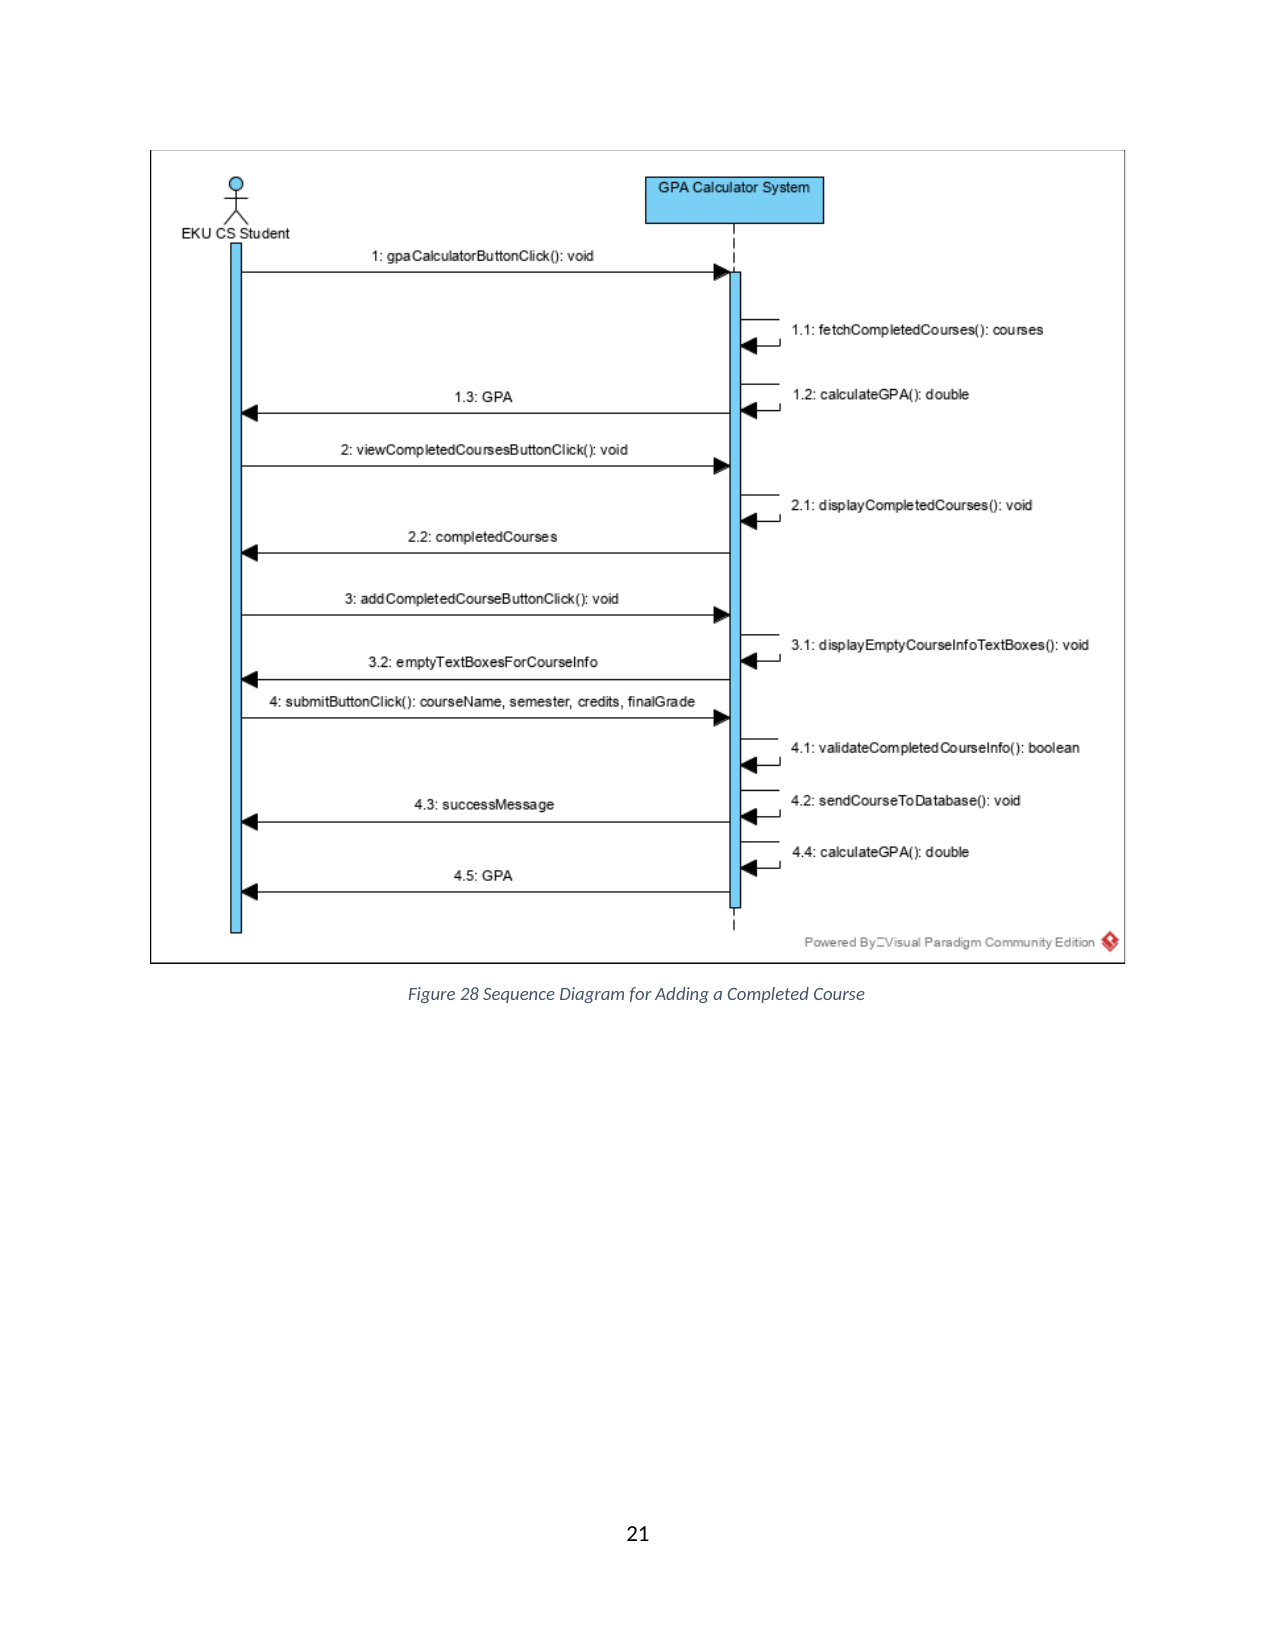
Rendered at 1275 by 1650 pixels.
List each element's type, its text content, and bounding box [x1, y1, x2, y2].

picture [150, 150, 1125, 964]
text Figure 28 Sequence Diagram for Adding a Completed Course [150, 982, 1125, 1005]
